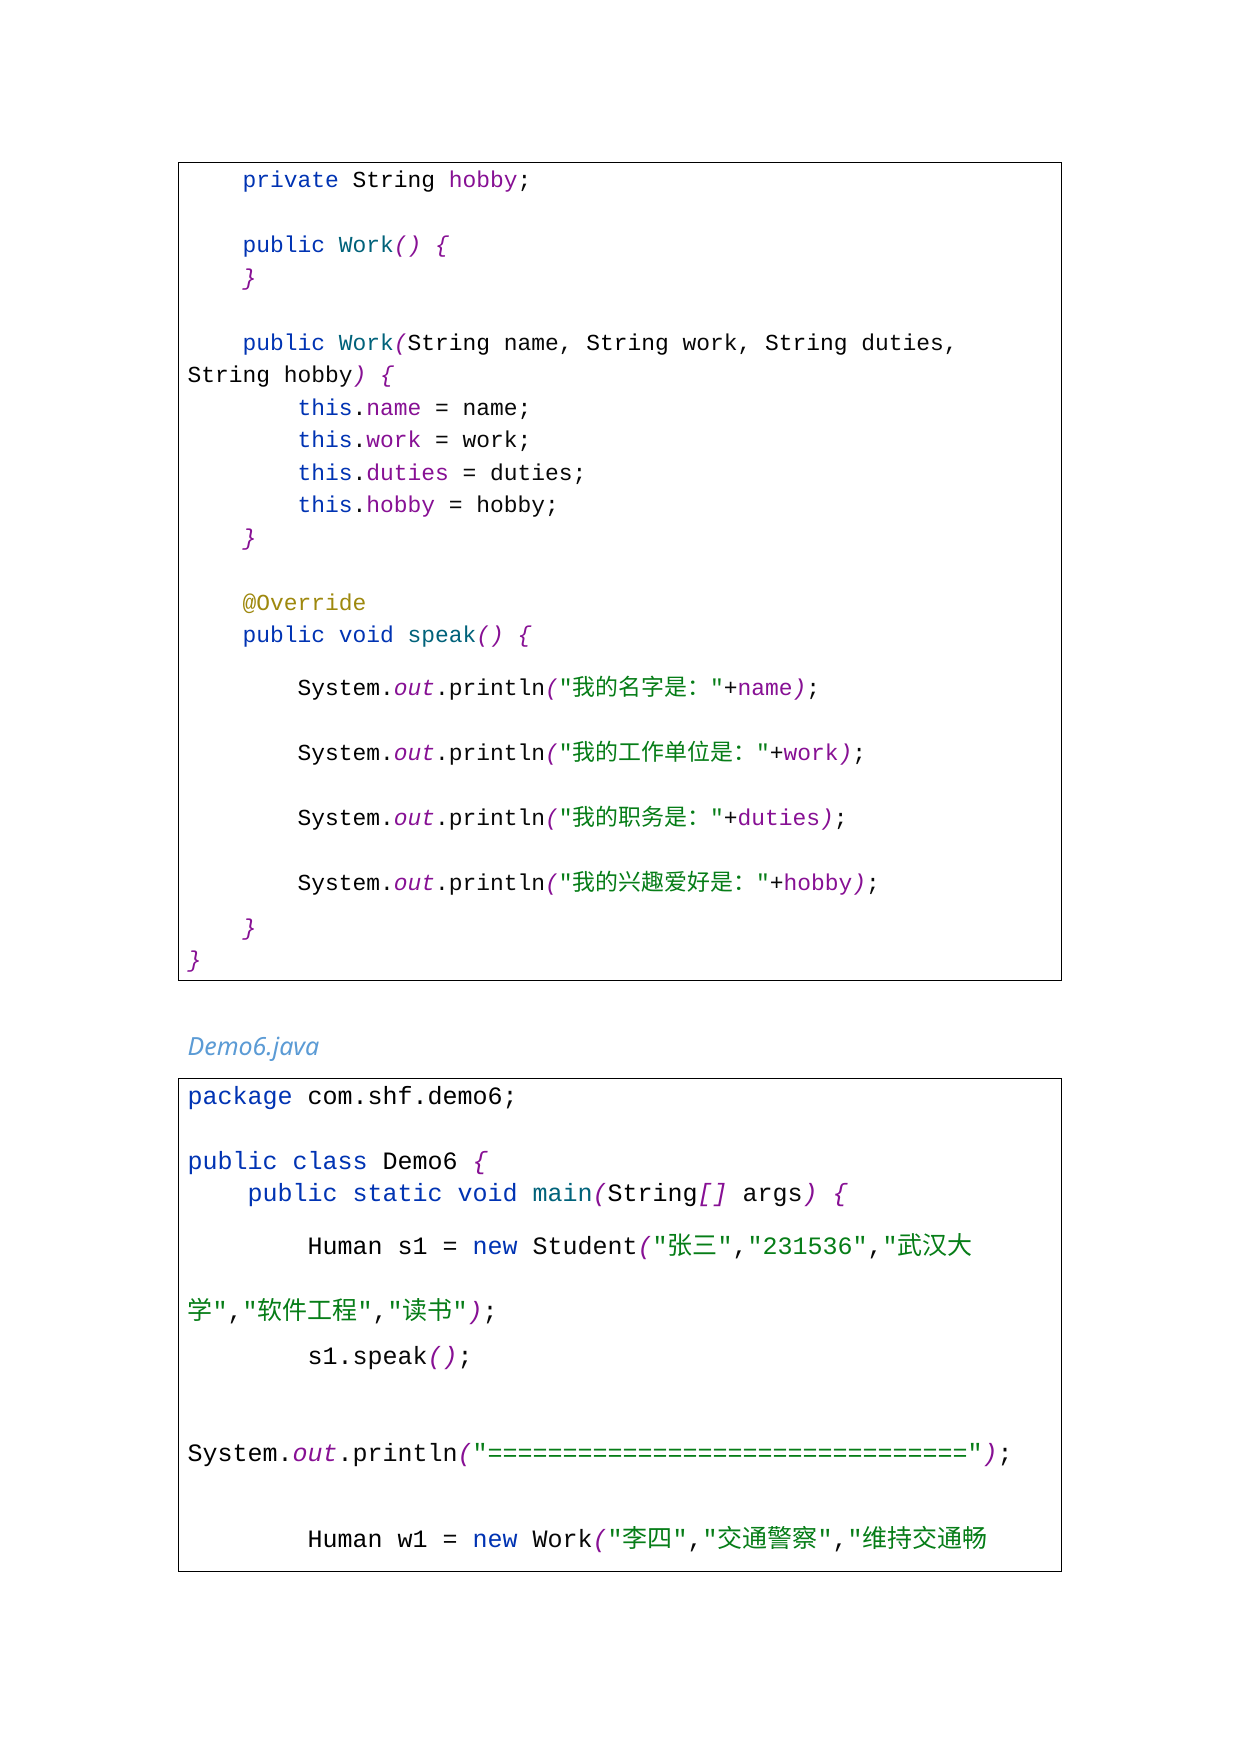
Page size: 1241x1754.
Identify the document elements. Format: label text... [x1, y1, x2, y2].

text Demo6.java [187, 1013, 1053, 1078]
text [179, 1079, 1061, 1571]
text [179, 163, 1061, 980]
